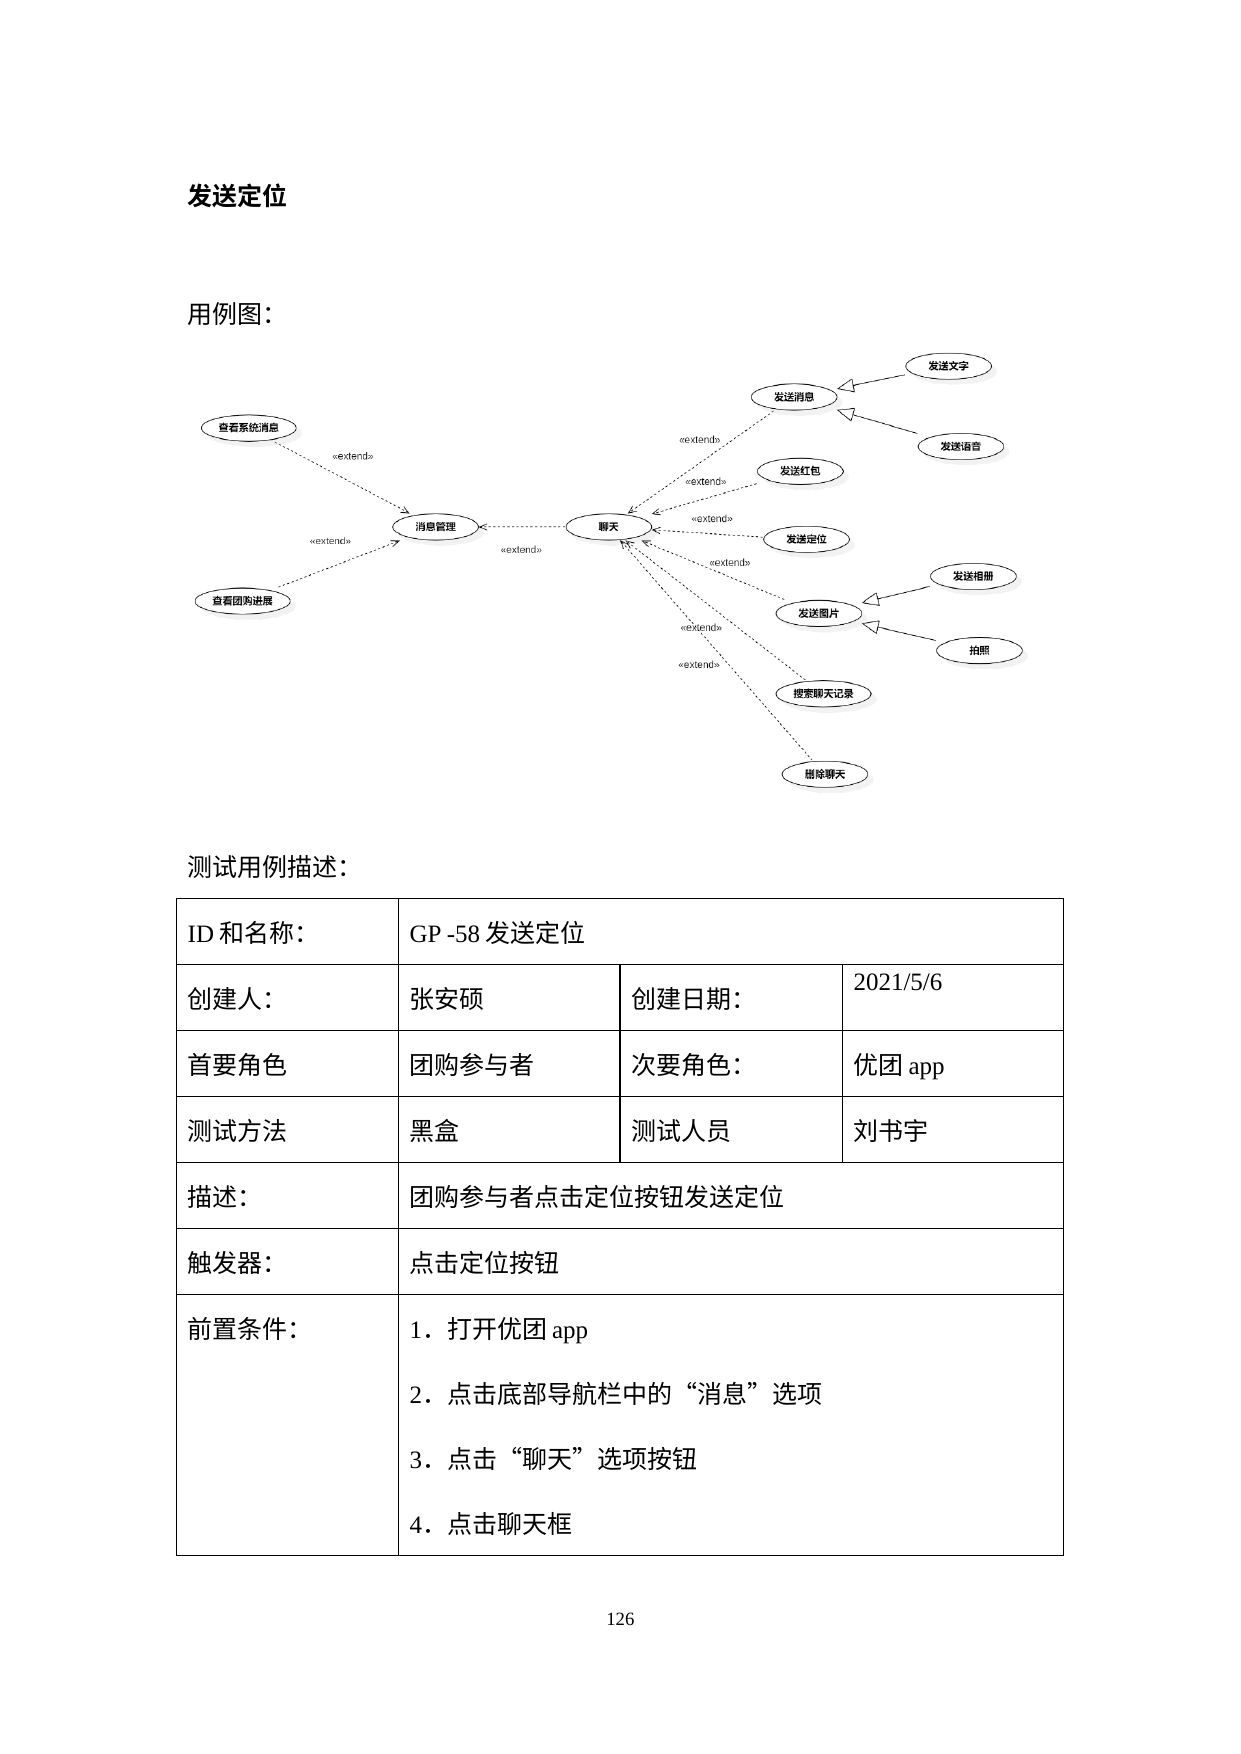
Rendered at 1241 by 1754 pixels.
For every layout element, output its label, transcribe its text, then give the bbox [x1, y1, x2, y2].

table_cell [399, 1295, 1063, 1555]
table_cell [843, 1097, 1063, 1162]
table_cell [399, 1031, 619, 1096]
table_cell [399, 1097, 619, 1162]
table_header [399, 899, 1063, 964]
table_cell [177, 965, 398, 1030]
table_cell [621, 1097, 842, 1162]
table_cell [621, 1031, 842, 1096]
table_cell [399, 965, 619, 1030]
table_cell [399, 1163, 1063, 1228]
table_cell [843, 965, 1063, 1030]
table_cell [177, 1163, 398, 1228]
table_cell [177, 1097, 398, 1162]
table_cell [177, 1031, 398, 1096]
text 用例图： [187, 281, 1053, 345]
text 测试用例描述： [187, 833, 1053, 898]
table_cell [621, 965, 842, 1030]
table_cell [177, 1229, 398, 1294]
text 发送定位 [187, 162, 1053, 227]
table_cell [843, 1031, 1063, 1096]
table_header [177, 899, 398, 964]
picture [187, 345, 1053, 818]
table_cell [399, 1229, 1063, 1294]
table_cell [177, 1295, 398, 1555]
